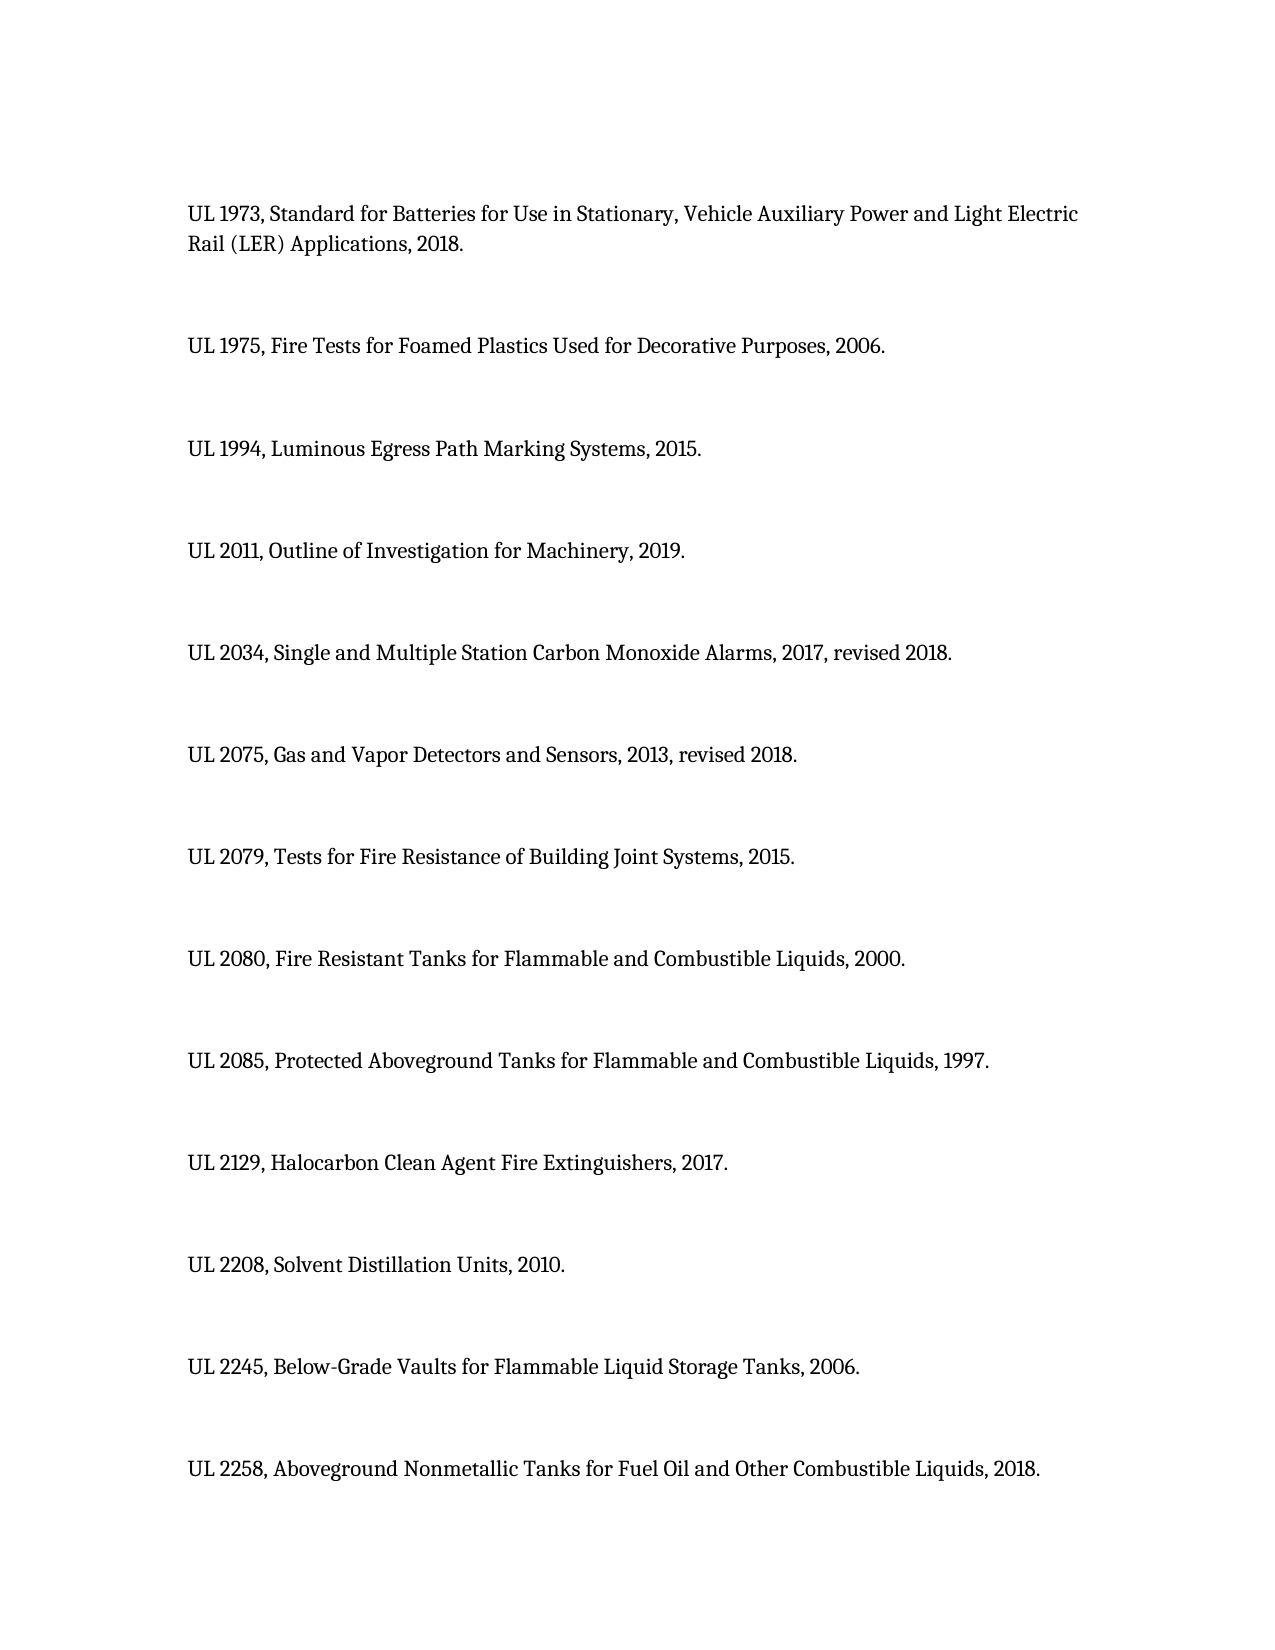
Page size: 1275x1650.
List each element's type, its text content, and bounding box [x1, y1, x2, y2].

text UL 1994, Luminous Egress Path Marking Systems, 2015. [187, 435, 1087, 462]
text UL 2245, Below-Grade Vaults for Flammable Liquid Storage Tanks, 2006. [187, 1354, 1087, 1381]
text UL 2034, Single and Multiple Station Carbon Monoxide Alarms, 2017, revised 2018. [187, 639, 1087, 666]
text UL 2258, Aboveground Nonmetallic Tanks for Fuel Oil and Other Combustible Liquids, 2018. [187, 1456, 1087, 1483]
text UL 2079, Tests for Fire Resistance of Building Joint Systems, 2015. [187, 844, 1087, 870]
text UL 2075, Gas and Vapor Detectors and Sensors, 2013, revised 2018. [187, 742, 1087, 768]
text UL 2085, Protected Aboveground Tanks for Flammable and Combustible Liquids, 1997. [187, 1048, 1087, 1074]
text UL 1975, Fire Tests for Foamed Plastics Used for Decorative Purposes, 2006. [187, 333, 1087, 360]
text UL 2208, Solvent Distillation Units, 2010. [187, 1252, 1087, 1278]
text UL 2011, Outline of Investigation for Machinery, 2019. [187, 537, 1087, 564]
text UL 2080, Fire Resistant Tanks for Flammable and Combustible Liquids, 2000. [187, 946, 1087, 972]
text UL 1973, Standard for Batteries for Use in Stationary, Vehicle Auxiliary Power and Light Electric Rail (LER) Applications, 2018. [187, 201, 1087, 258]
text UL 2129, Halocarbon Clean Agent Fire Extinguishers, 2017. [187, 1150, 1087, 1176]
